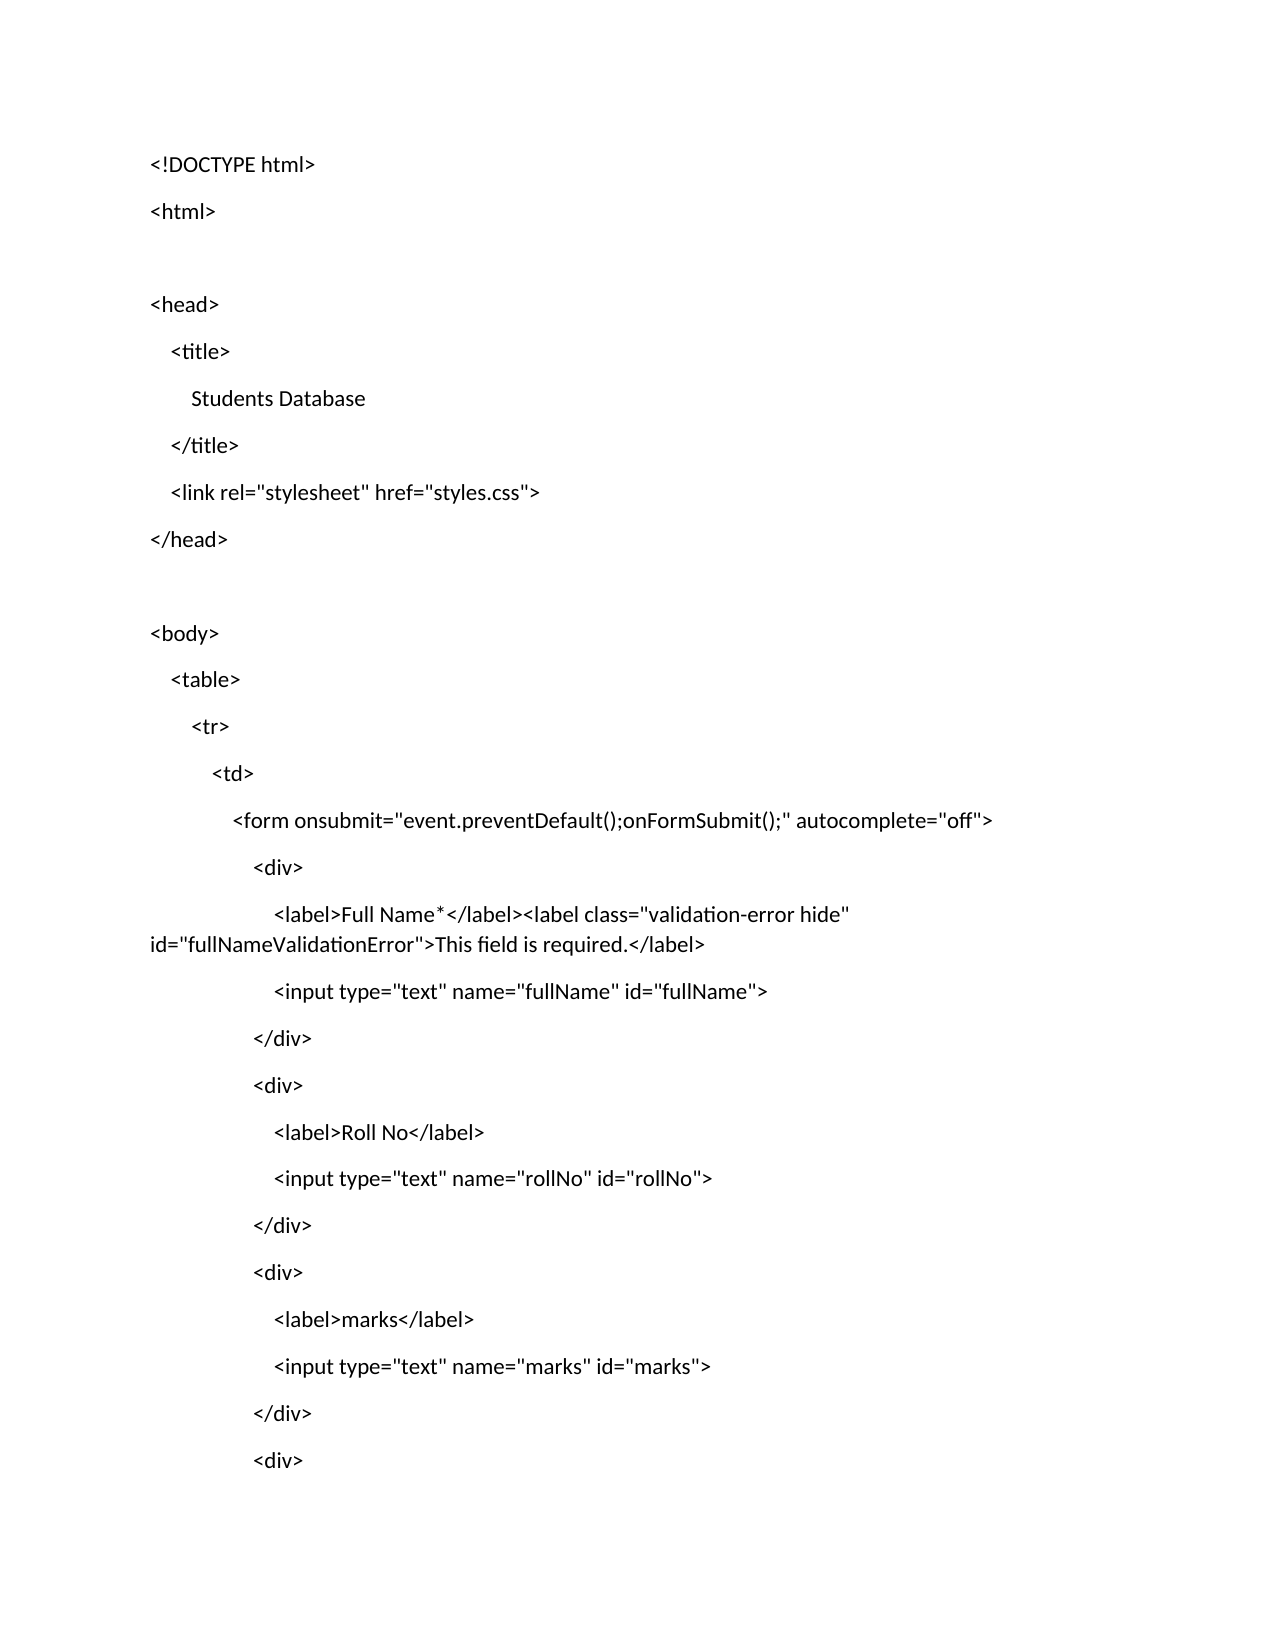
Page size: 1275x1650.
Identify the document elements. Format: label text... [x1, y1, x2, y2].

text </title> [150, 431, 1125, 459]
text <td> [150, 759, 1125, 787]
text <label>marks</label> [150, 1305, 1125, 1333]
text <tr> [150, 712, 1125, 741]
text </div> [150, 1211, 1125, 1239]
text <table> [150, 666, 1125, 694]
text <div> [150, 853, 1125, 881]
text <title> [150, 337, 1125, 366]
text <div> [150, 1258, 1125, 1286]
text <input type="text" name="marks" id="marks"> [150, 1352, 1125, 1380]
text <input type="text" name="rollNo" id="rollNo"> [150, 1164, 1125, 1193]
text <form onsubmit="event.preventDefault();onFormSubmit();" autocomplete="off"> [150, 806, 1125, 834]
text </head> [150, 525, 1125, 553]
text <html> [150, 197, 1125, 225]
text <label>Full Name*</label><label class="validation-error hide" id="fullNameValidationError">This field is required.</label> [150, 900, 1125, 958]
text Students Database [150, 384, 1125, 412]
text </div> [150, 1399, 1125, 1427]
text <label>Roll No</label> [150, 1118, 1125, 1146]
text <!DOCTYPE html> [150, 150, 1125, 178]
text <head> [150, 291, 1125, 319]
text <link rel="stylesheet" href="styles.css"> [150, 478, 1125, 506]
text <body> [150, 619, 1125, 647]
text <div> [150, 1071, 1125, 1099]
text <div> [150, 1446, 1125, 1474]
text <input type="text" name="fullName" id="fullName"> [150, 977, 1125, 1005]
text </div> [150, 1024, 1125, 1052]
